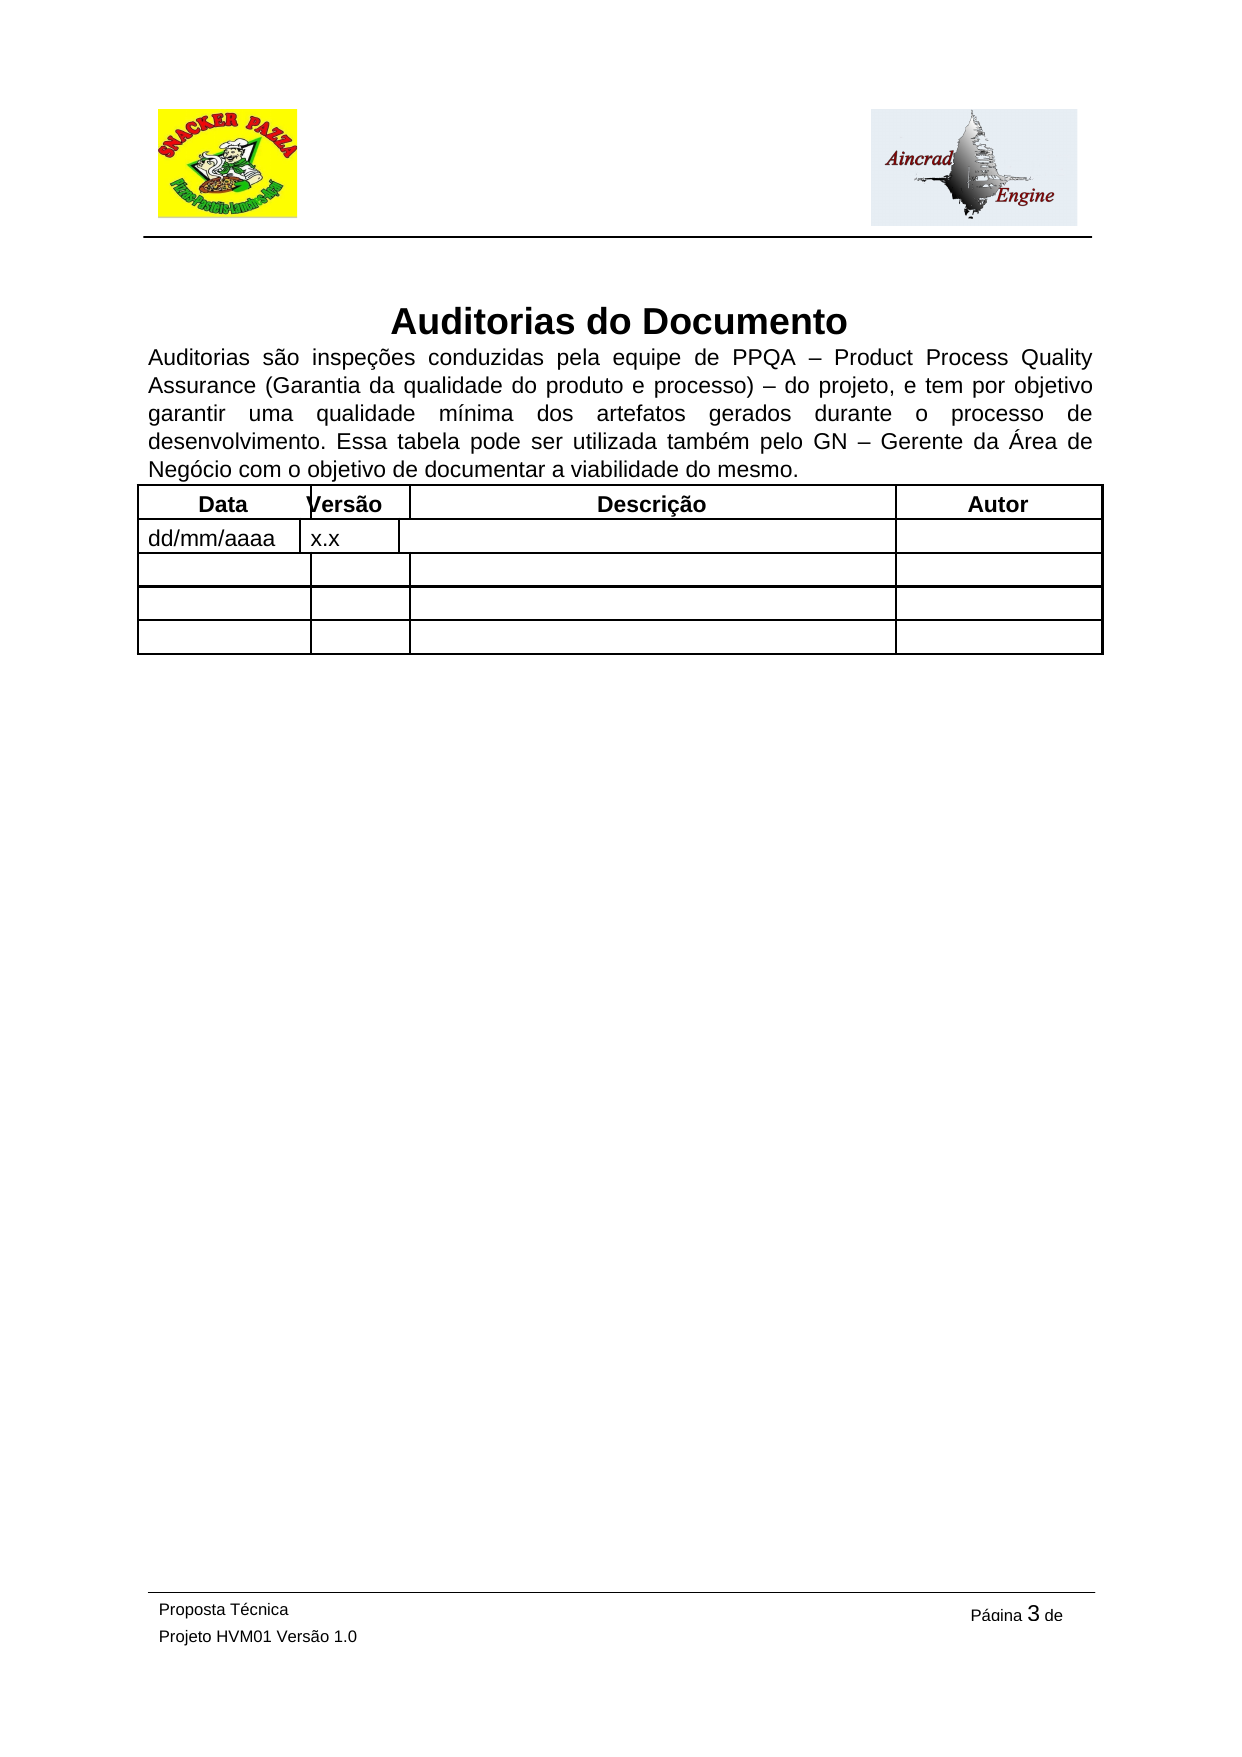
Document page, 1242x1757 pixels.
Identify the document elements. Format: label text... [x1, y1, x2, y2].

table_cell [411, 554, 895, 585]
table_cell [139, 621, 310, 653]
table_cell [411, 588, 895, 619]
table_cell [897, 588, 1101, 619]
table_cell [312, 554, 409, 585]
picture [871, 109, 1078, 226]
picture [158, 109, 298, 219]
table_cell [139, 554, 310, 585]
table_cell [139, 588, 310, 619]
table_cell [411, 621, 895, 653]
table_cell [312, 588, 409, 619]
text Auditorias do Documento [390, 299, 1117, 342]
text Auditorias são inspeções conduzidas pela equipe de PPQA – Product Process Quality Assurance (Garantia da qualidade do produto e processo) – do projeto, e tem por objetivo garantir uma qualidade mínima dos artefatos gerados durante o processo de desenvolvimento. Essa tabela pode ser utilizada também pelo GN – Gerente da Área de Negócio com o objetivo de documentar a viabilidade do mesmo. [148, 344, 1094, 482]
table_cell [400, 520, 895, 552]
table_header Versão [312, 486, 409, 518]
table_cell dd/mm/aaaa [139, 520, 299, 552]
table_header Descrição [411, 486, 895, 518]
table_cell [312, 621, 409, 653]
table_header Data [139, 486, 310, 518]
table_cell [897, 520, 1101, 552]
table_cell x.x [301, 520, 398, 552]
table_header Autor [897, 486, 1101, 518]
table_cell [897, 621, 1101, 653]
table_cell [897, 554, 1101, 585]
